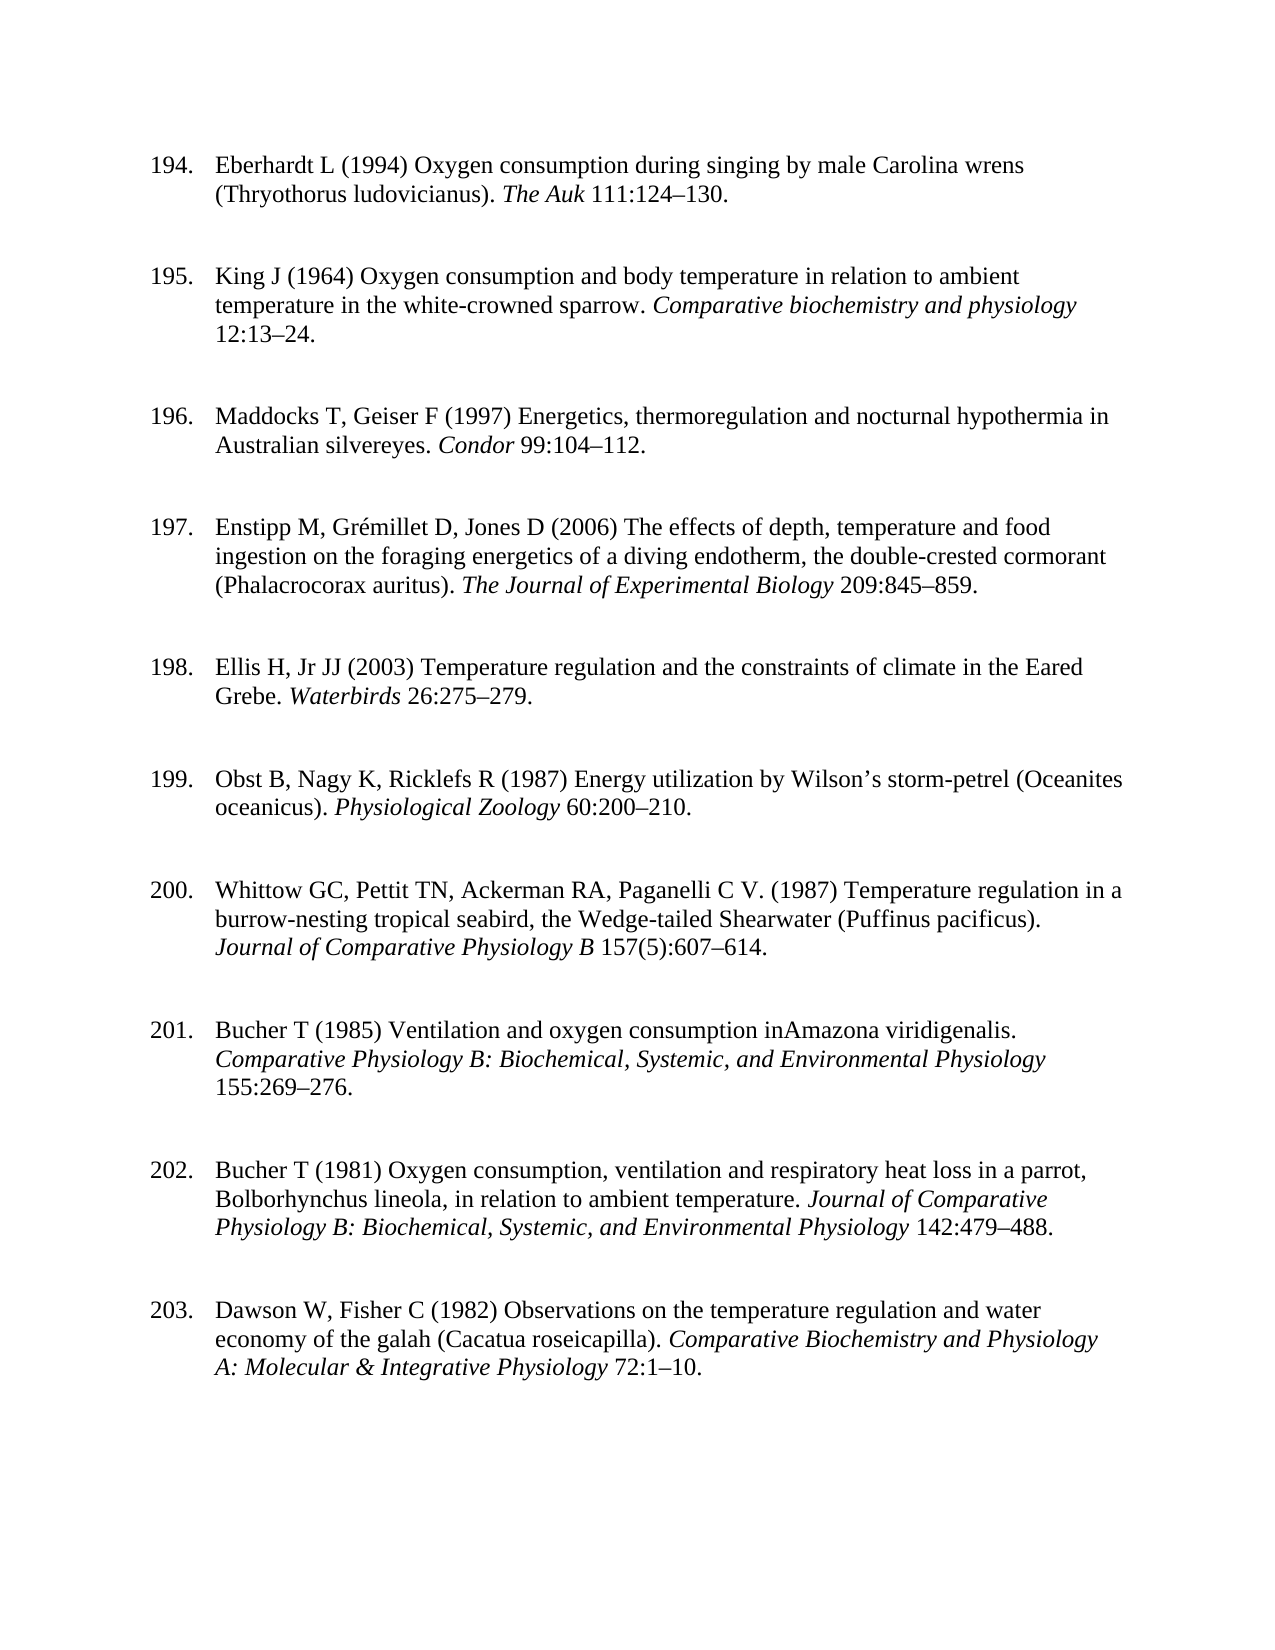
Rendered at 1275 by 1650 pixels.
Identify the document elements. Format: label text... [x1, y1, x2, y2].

text 202. Bucher T (1981) Oxygen consumption, ventilation and respiratory heat loss in a parrot, Bolborhynchus lineola, in relation to ambient temperature. Journal of Comparative Physiology B: Biochemical, Systemic, and Environmental Physiology 142:479–488. [150, 1155, 1125, 1270]
text 195. King J (1964) Oxygen consumption and body temperature in relation to ambient temperature in the white-crowned sparrow. Comparative biochemistry and physiology 12:13–24. [150, 261, 1125, 376]
text 200. Whittow GC, Pettit TN, Ackerman RA, Paganelli C V. (1987) Temperature regulation in a burrow-nesting tropical seabird, the Wedge-tailed Shearwater (Puffinus pacificus). Journal of Comparative Physiology B 157(5):607–614. [150, 875, 1125, 990]
text 196. Maddocks T, Geiser F (1997) Energetics, thermoregulation and nocturnal hypothermia in Australian silvereyes. Condor 99:104–112. [150, 401, 1125, 487]
text 199. Obst B, Nagy K, Ricklefs R (1987) Energy utilization by Wilson’s storm-petrel (Oceanites oceanicus). Physiological Zoology 60:200–210. [150, 764, 1125, 850]
text 197. Enstipp M, Grémillet D, Jones D (2006) The effects of depth, temperature and food ingestion on the foraging energetics of a diving endotherm, the double-crested cormorant (Phalacrocorax auritus). The Journal of Experimental Biology 209:845–859. [150, 512, 1125, 627]
text 203. Dawson W, Fisher C (1982) Observations on the temperature regulation and water economy of the galah (Cacatua roseicapilla). Comparative Biochemistry and Physiology A: Molecular & Integrative Physiology 72:1–10. [150, 1295, 1125, 1410]
text 201. Bucher T (1985) Ventilation and oxygen consumption inAmazona viridigenalis. Comparative Physiology B: Biochemical, Systemic, and Environmental Physiology 155:269–276. [150, 1015, 1125, 1130]
text 194. Eberhardt L (1994) Oxygen consumption during singing by male Carolina wrens (Thryothorus ludovicianus). The Auk 111:124–130. [150, 150, 1125, 236]
text 198. Ellis H, Jr JJ (2003) Temperature regulation and the constraints of climate in the Eared Grebe. Waterbirds 26:275–279. [150, 652, 1125, 739]
